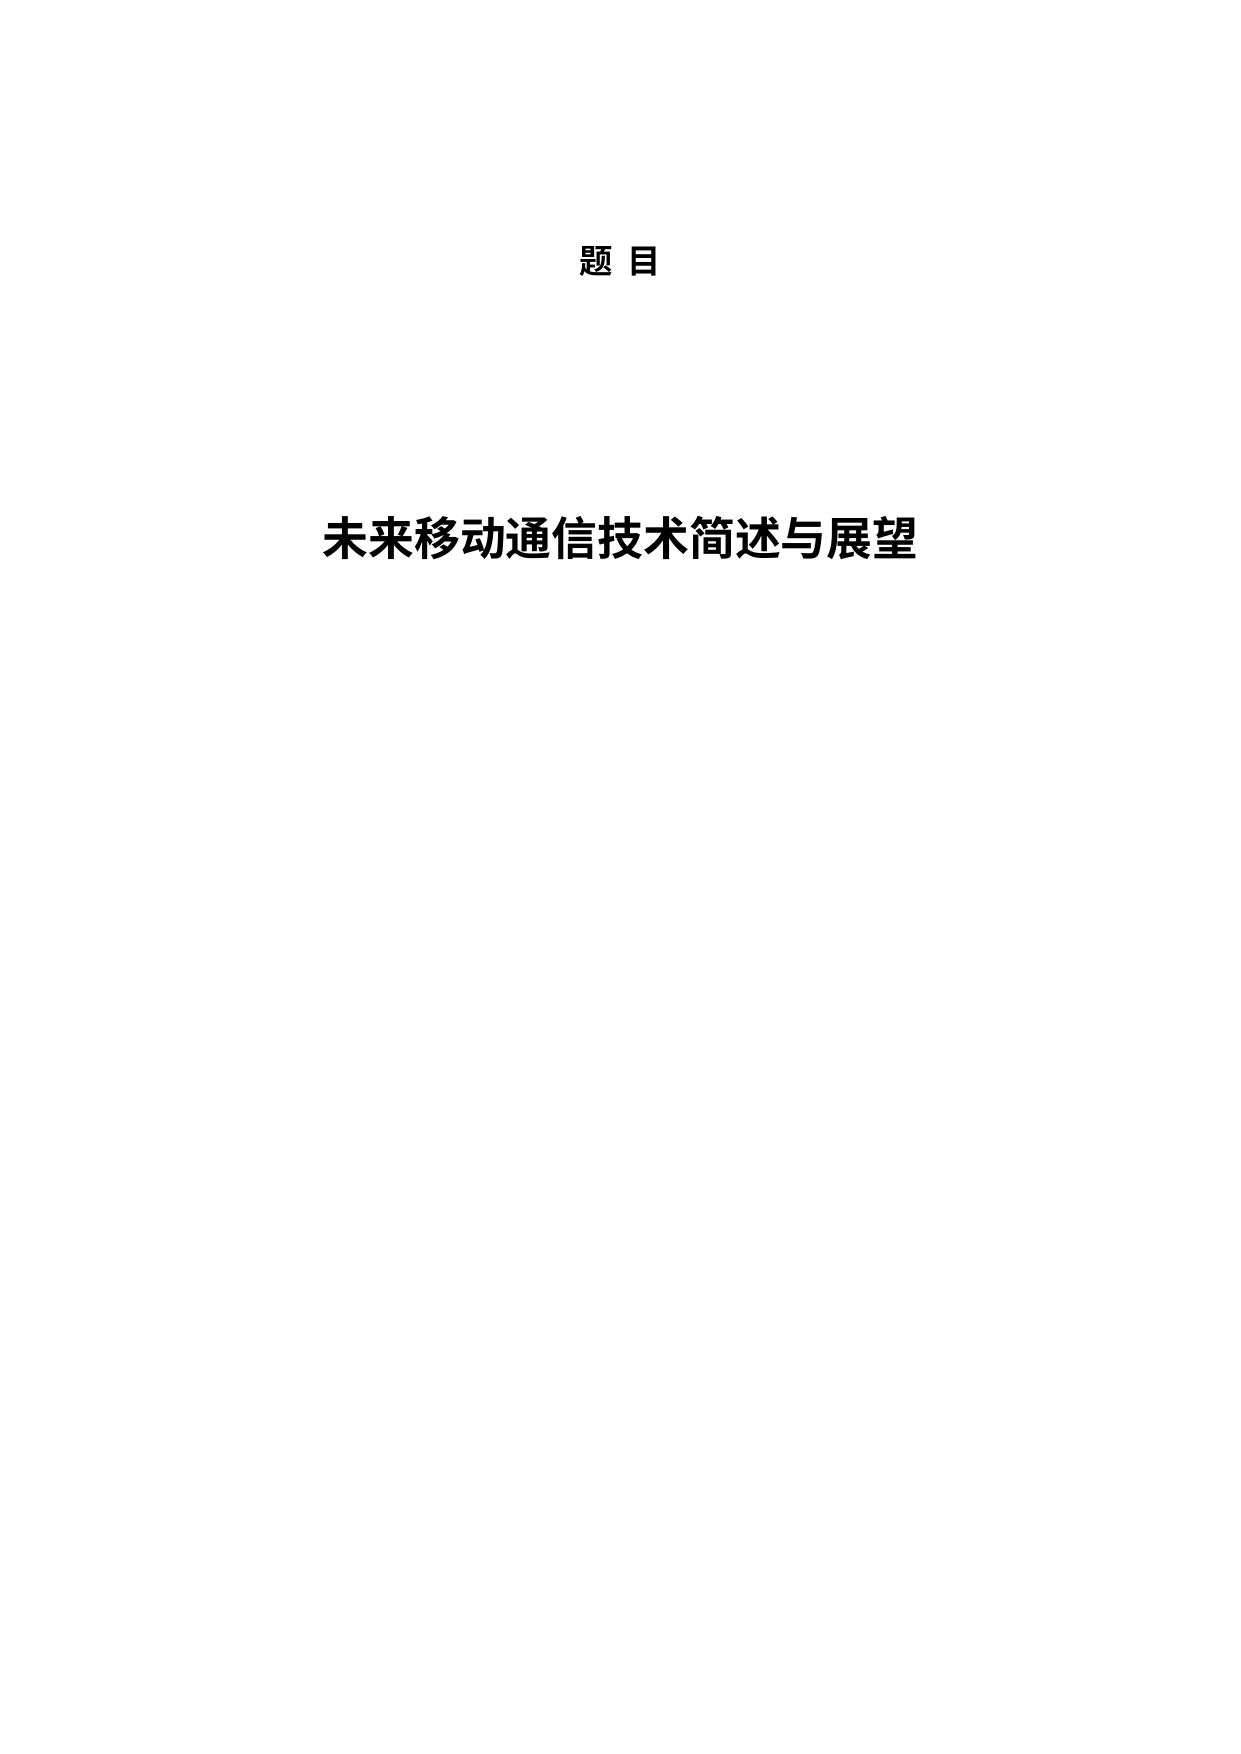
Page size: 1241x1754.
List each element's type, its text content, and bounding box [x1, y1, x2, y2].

text 未来移动通信技术简述与展望 [187, 487, 1053, 584]
text 题 目 [187, 227, 1053, 292]
